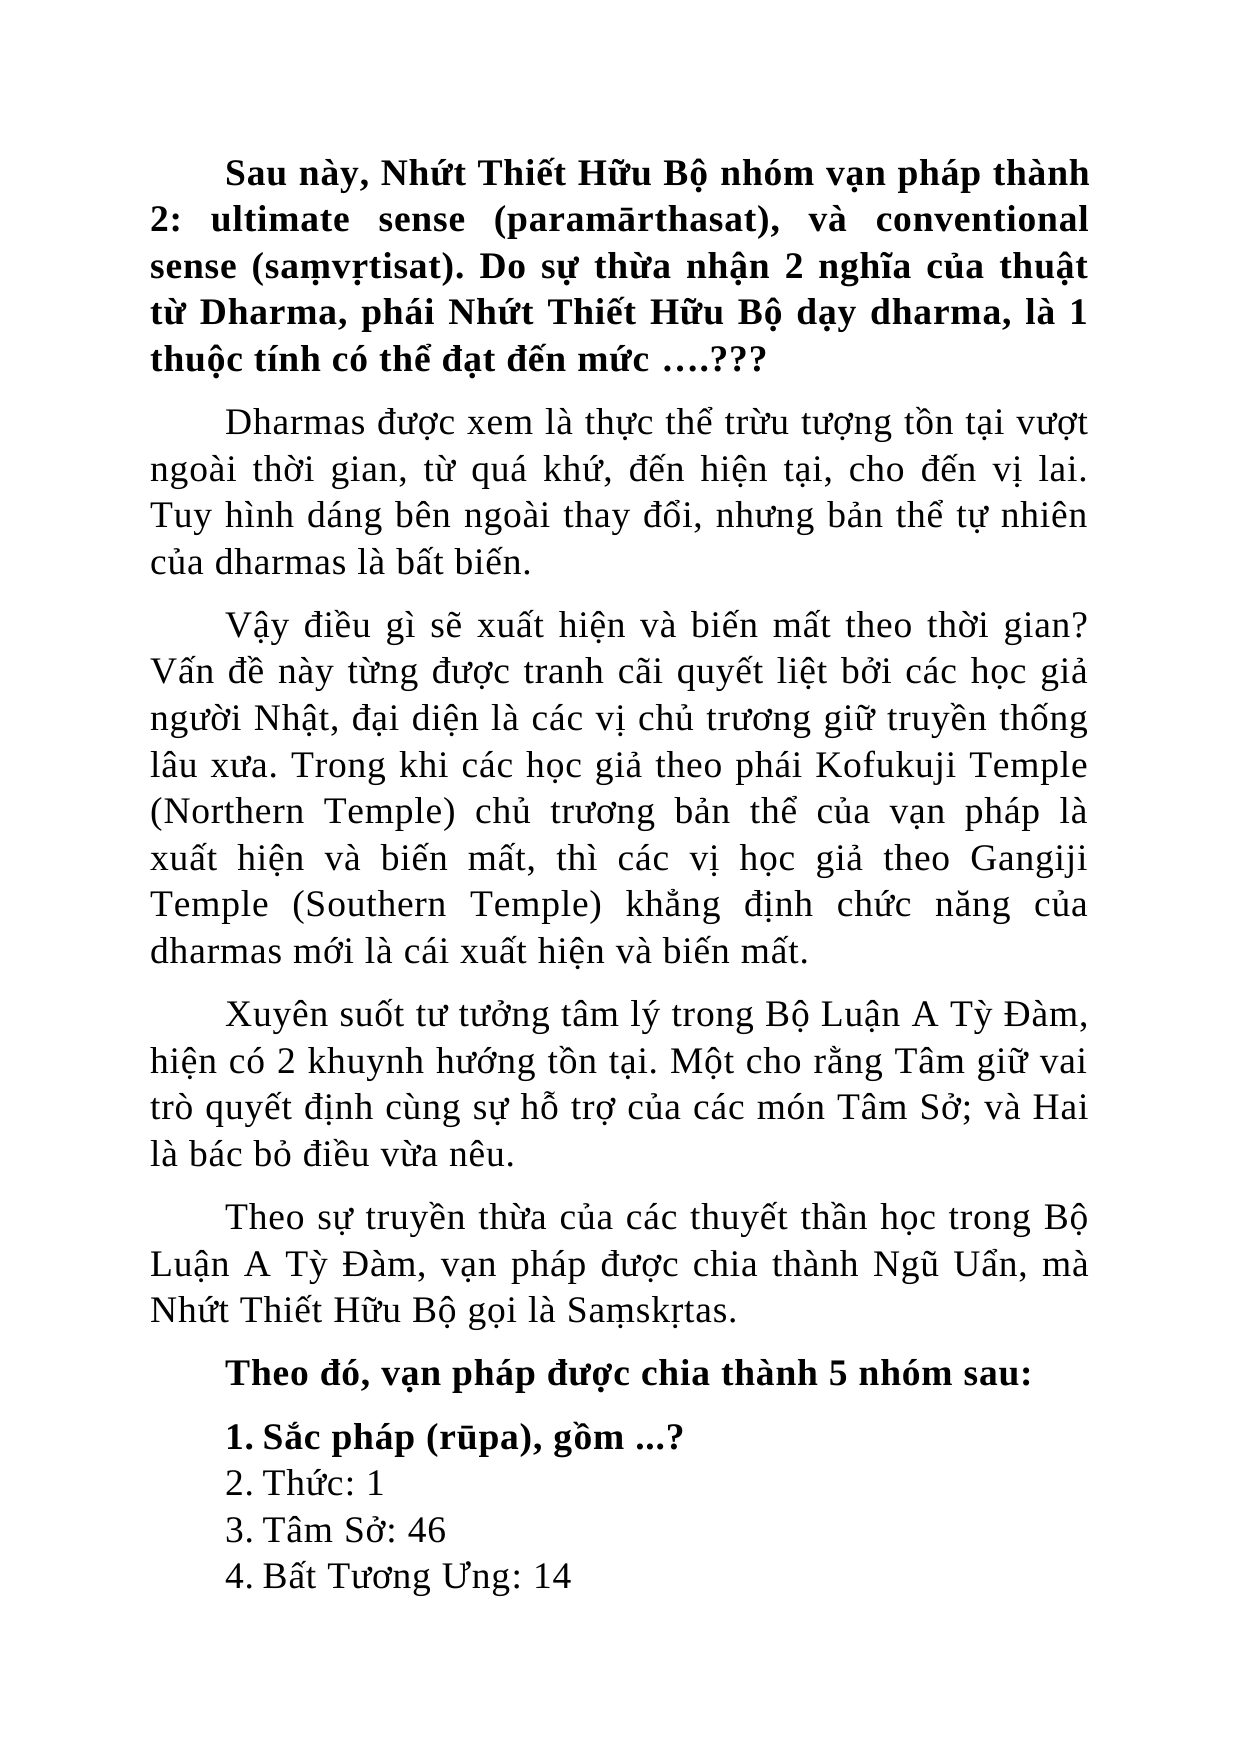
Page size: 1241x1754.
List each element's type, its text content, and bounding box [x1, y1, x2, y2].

text Theo đó, vạn pháp được chia thành 5 nhóm sau: [150, 1351, 1090, 1394]
list Thức: 1 [225, 1461, 1090, 1504]
text Theo sự truyền thừa của các thuyết thần học trong Bộ Luận A Tỳ Đàm, vạn pháp được chia thành Ngũ Uẩn, mà Nhứt Thiết Hữu Bộ gọi là Saṃskṛtas. [150, 1194, 1090, 1331]
text Sau này, Nhứt Thiết Hữu Bộ nhóm vạn pháp thành 2: ultimate sense (paramārthasat), và conventional sense (saṃvṛtisat). Do sự thừa nhận 2 nghĩa của thuật từ Dharma, phái Nhứt Thiết Hữu Bộ dạy dharma, là 1 thuộc tính có thể đạt đến mức ….??? [150, 150, 1090, 379]
text Vậy điều gì sẽ xuất hiện và biến mất theo thời gian? Vấn đề này từng được tranh cãi quyết liệt bởi các học giả người Nhật, đại diện là các vị chủ trương giữ truyền thống lâu xưa. Trong khi các học giả theo phái Kofukuji Temple (Northern Temple) chủ trương bản thể của vạn pháp là xuất hiện và biến mất, thì các vị học giả theo Gangiji Temple (Southern Temple) khẳng định chức năng của dharmas mới là cái xuất hiện và biến mất. [150, 602, 1090, 971]
list Tâm Sở: 46 [225, 1507, 1090, 1550]
list Bất Tương Ưng: 14 [225, 1554, 1090, 1597]
text Dharmas được xem là thực thể trừu tượng tồn tại vượt ngoài thời gian, từ quá khứ, đến hiện tại, cho đến vị lai. Tuy hình dáng bên ngoài thay đổi, nhưng bản thể tự nhiên của dharmas là bất biến. [150, 399, 1090, 582]
list Sắc pháp (rūpa), gồm ...? [225, 1414, 1090, 1457]
text Xuyên suốt tư tưởng tâm lý trong Bộ Luận A Tỳ Đàm, hiện có 2 khuynh hướng tồn tại. Một cho rằng Tâm giữ vai trò quyết định cùng sự hỗ trợ của các món Tâm Sở; và Hai là bác bỏ điều vừa nêu. [150, 992, 1090, 1174]
